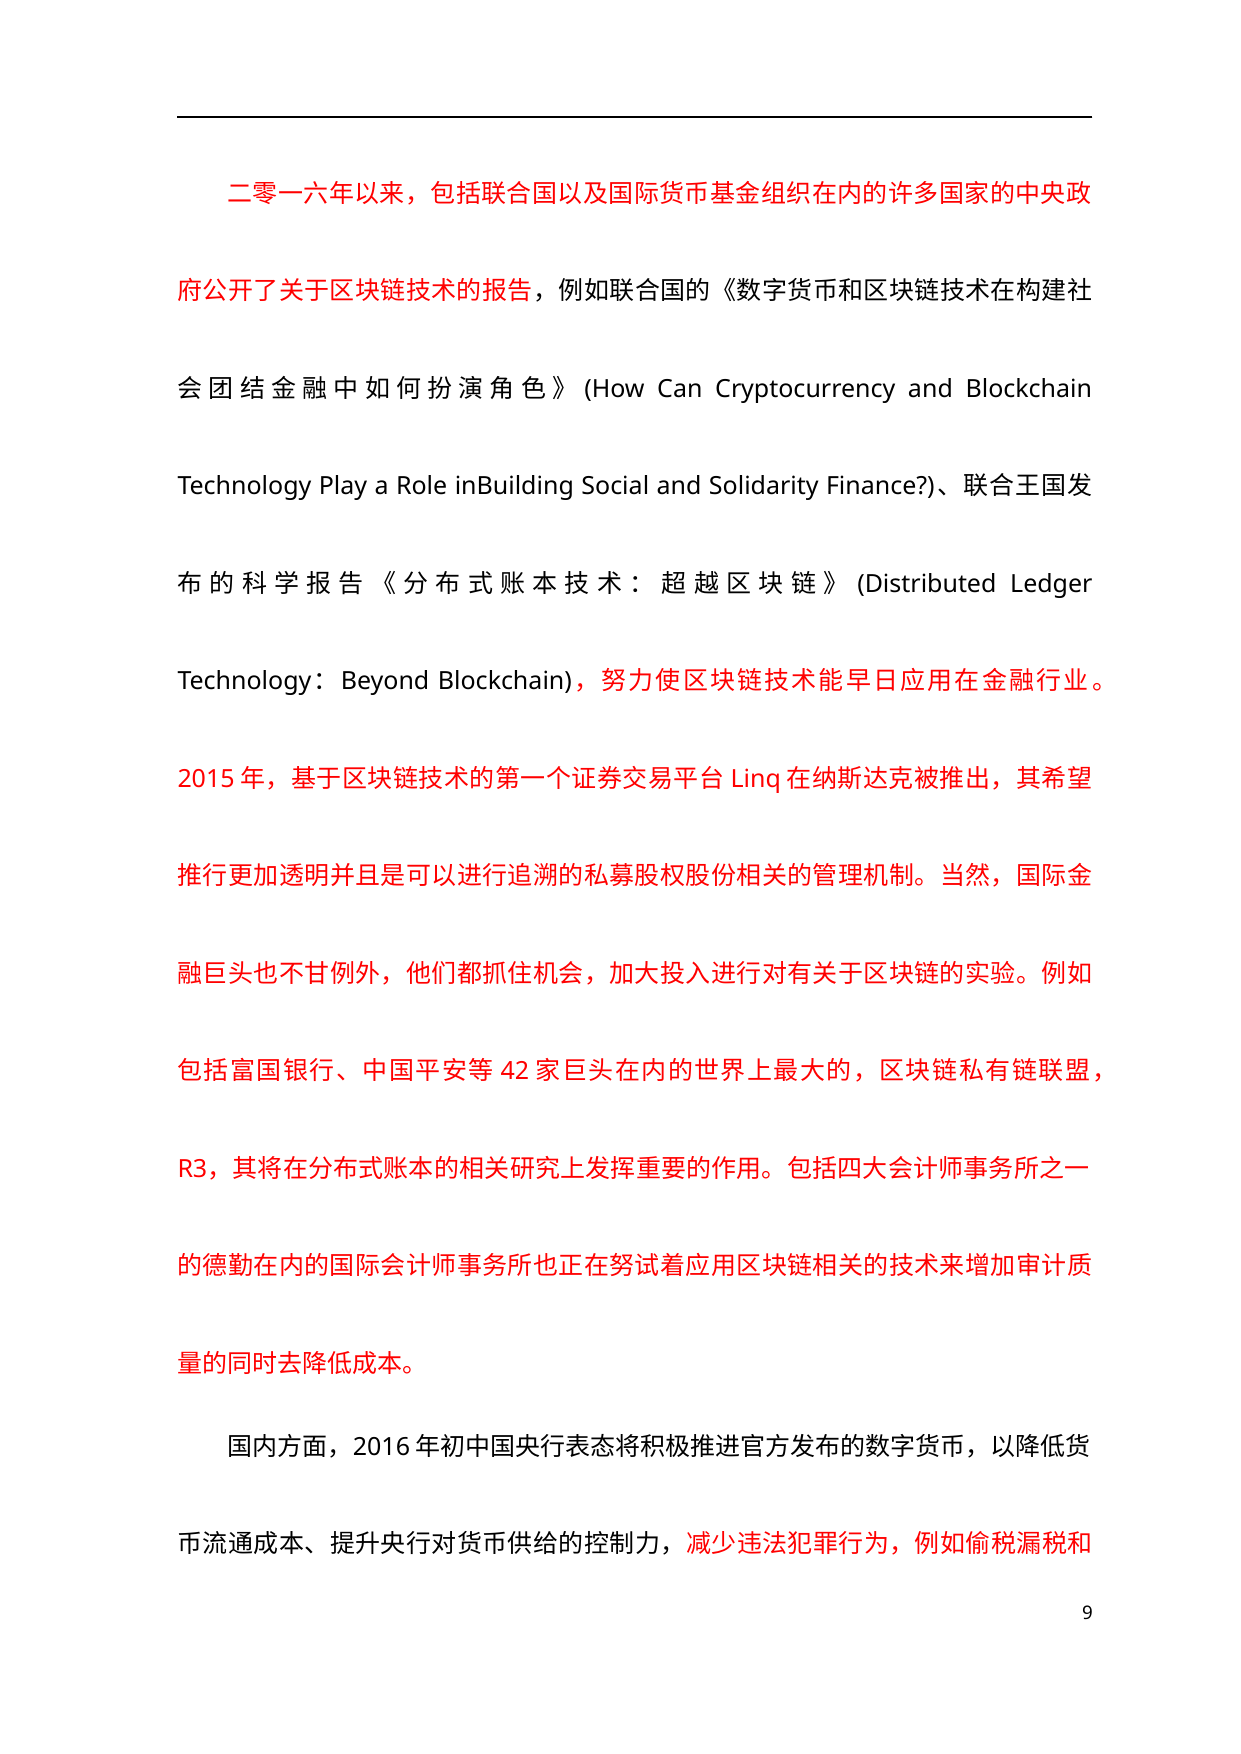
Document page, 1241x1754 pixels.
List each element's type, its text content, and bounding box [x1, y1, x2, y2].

text 二零一六年以来，包括联合国以及国际货币基金组织在内的许多国家的中央政府公开了关于区块链技术的报告，例如联合国的《数字货币和区块链技术在构建社会团结金融中如何扮演角色》(How Can Cryptocurrency and Blockchain Technology Play a Role inBuilding Social and Solidarity Finance?)、联合王国发布的科学报告《分布式账本技术：超越区块链》(Distributed Ledger Technology：Beyond Blockchain)，努力使区块链技术能早日应用在金融行业。2015年，基于区块链技术的第一个证券交易平台Linq在纳斯达克被推出，其希望推行更加透明并且是可以进行追溯的私募股权股份相关的管理机制。当然，国际金融巨头也不甘例外，他们都抓住机会，加大投入进行对有关于区块链的实验。例如包括富国银行、中国平安等42家巨头在内的世界上最大的，区块链私有链联盟，R3，其将在分布式账本的相关研究上发挥重要的作用。包括四大会计师事务所之一的德勤在内的国际会计师事务所也正在努试着应用区块链相关的技术来增加审计质量的同时去降低成本。 [177, 159, 1092, 1394]
